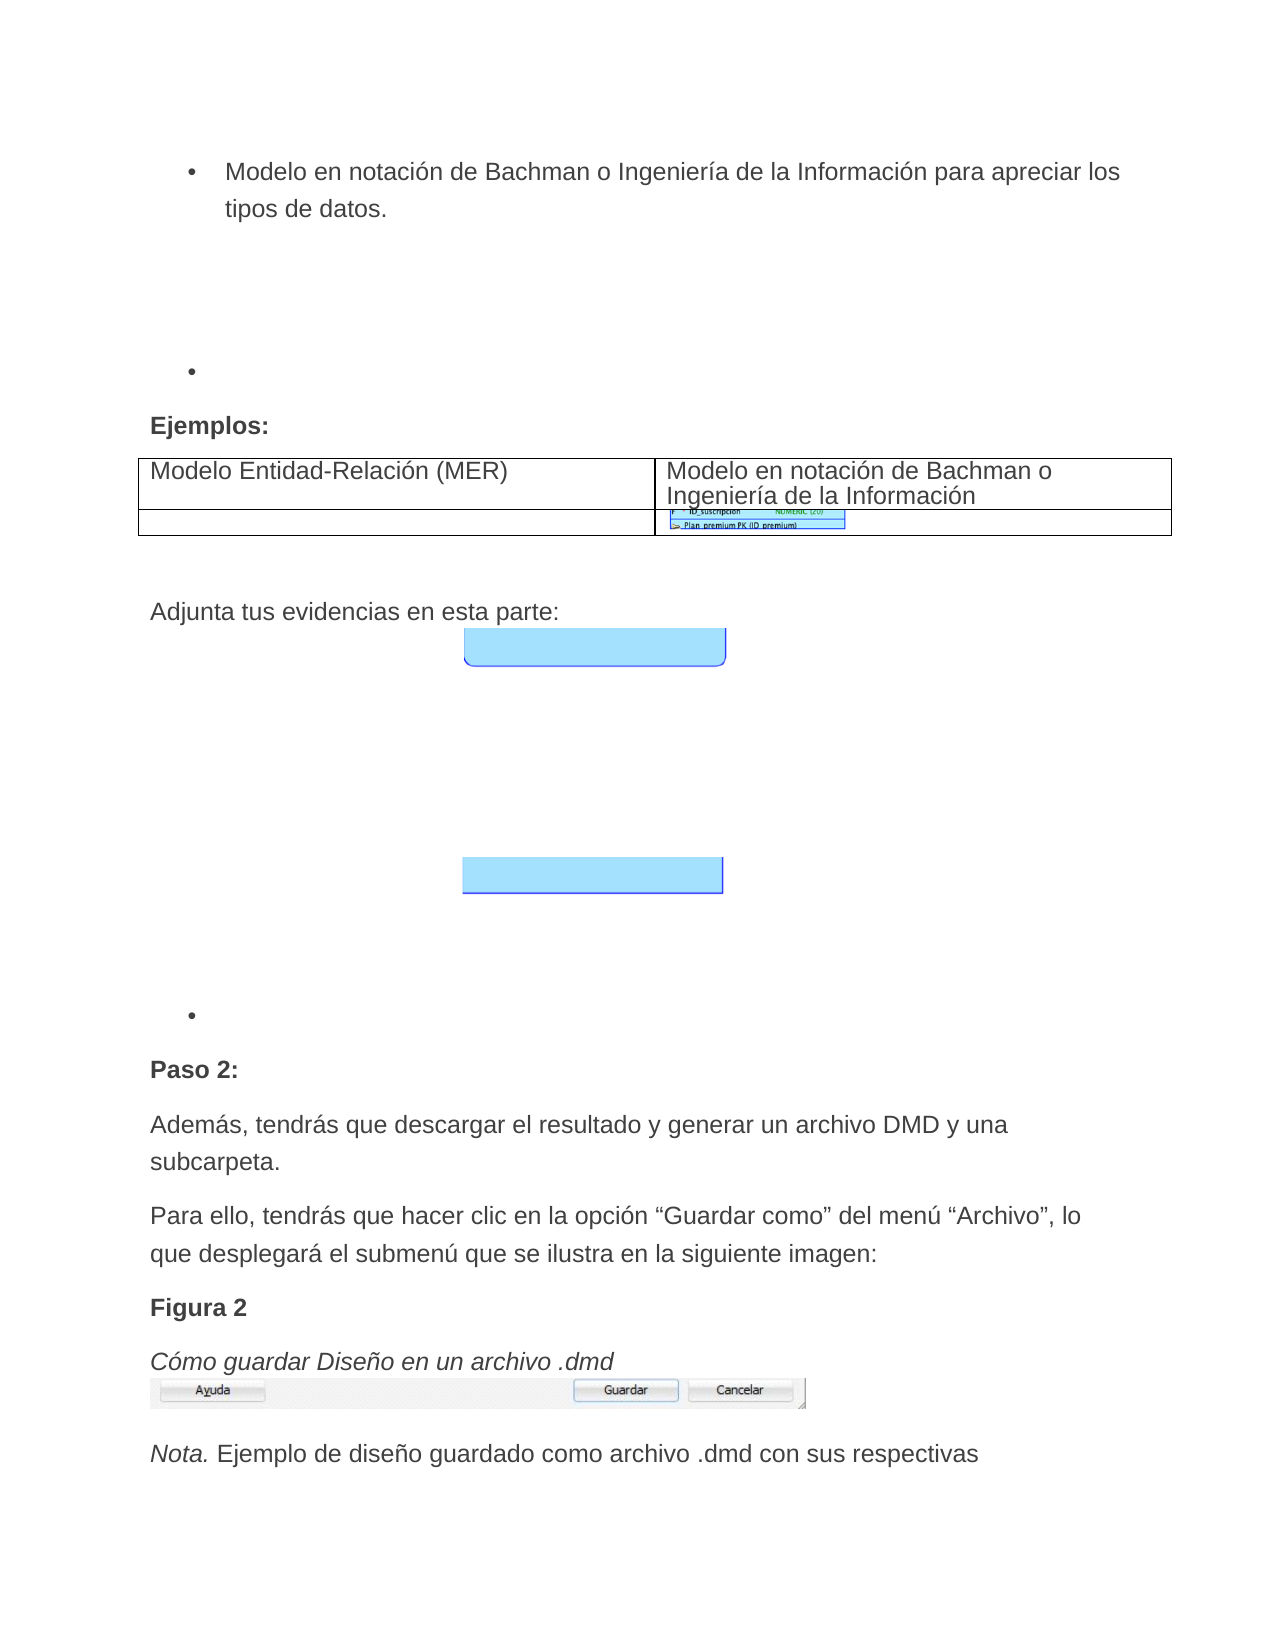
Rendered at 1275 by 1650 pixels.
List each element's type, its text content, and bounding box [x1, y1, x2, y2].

table_header Modelo Entidad-Relación (MER) [139, 459, 654, 509]
text Figura 2 [150, 1286, 1125, 1324]
table_cell [656, 510, 1171, 535]
text Ejemplos: [150, 404, 1125, 442]
text Modelo Entidad-Relación (MER): [150, 645, 1125, 695]
text Modelo en notación de Bachman o Ingeniería de la Información: [150, 874, 1125, 924]
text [150, 1395, 1125, 1470]
table_cell [139, 510, 654, 535]
text Adjunta tus evidencias en esta parte: [150, 591, 1125, 628]
text Para ello, tendrás que hacer clic en la opción “Guardar como” del menú “Archivo”, lo que desplegará el submenú que se ilustra en la siguiente imagen: [150, 1195, 1125, 1270]
text Además, tendrás que descargar el resultado y generar un archivo DMD y una subcarpeta. [150, 1103, 1125, 1178]
text Paso 2: [150, 1049, 1125, 1086]
list Modelo en notación de Bachman o Ingeniería de la Información para apreciar los tipos de datos. [187, 150, 1125, 225]
text Cómo guardar Diseño en un archivo .dmd [150, 1341, 1125, 1378]
table_header Modelo en notación de Bachman o Ingeniería de la Información [656, 459, 1171, 509]
